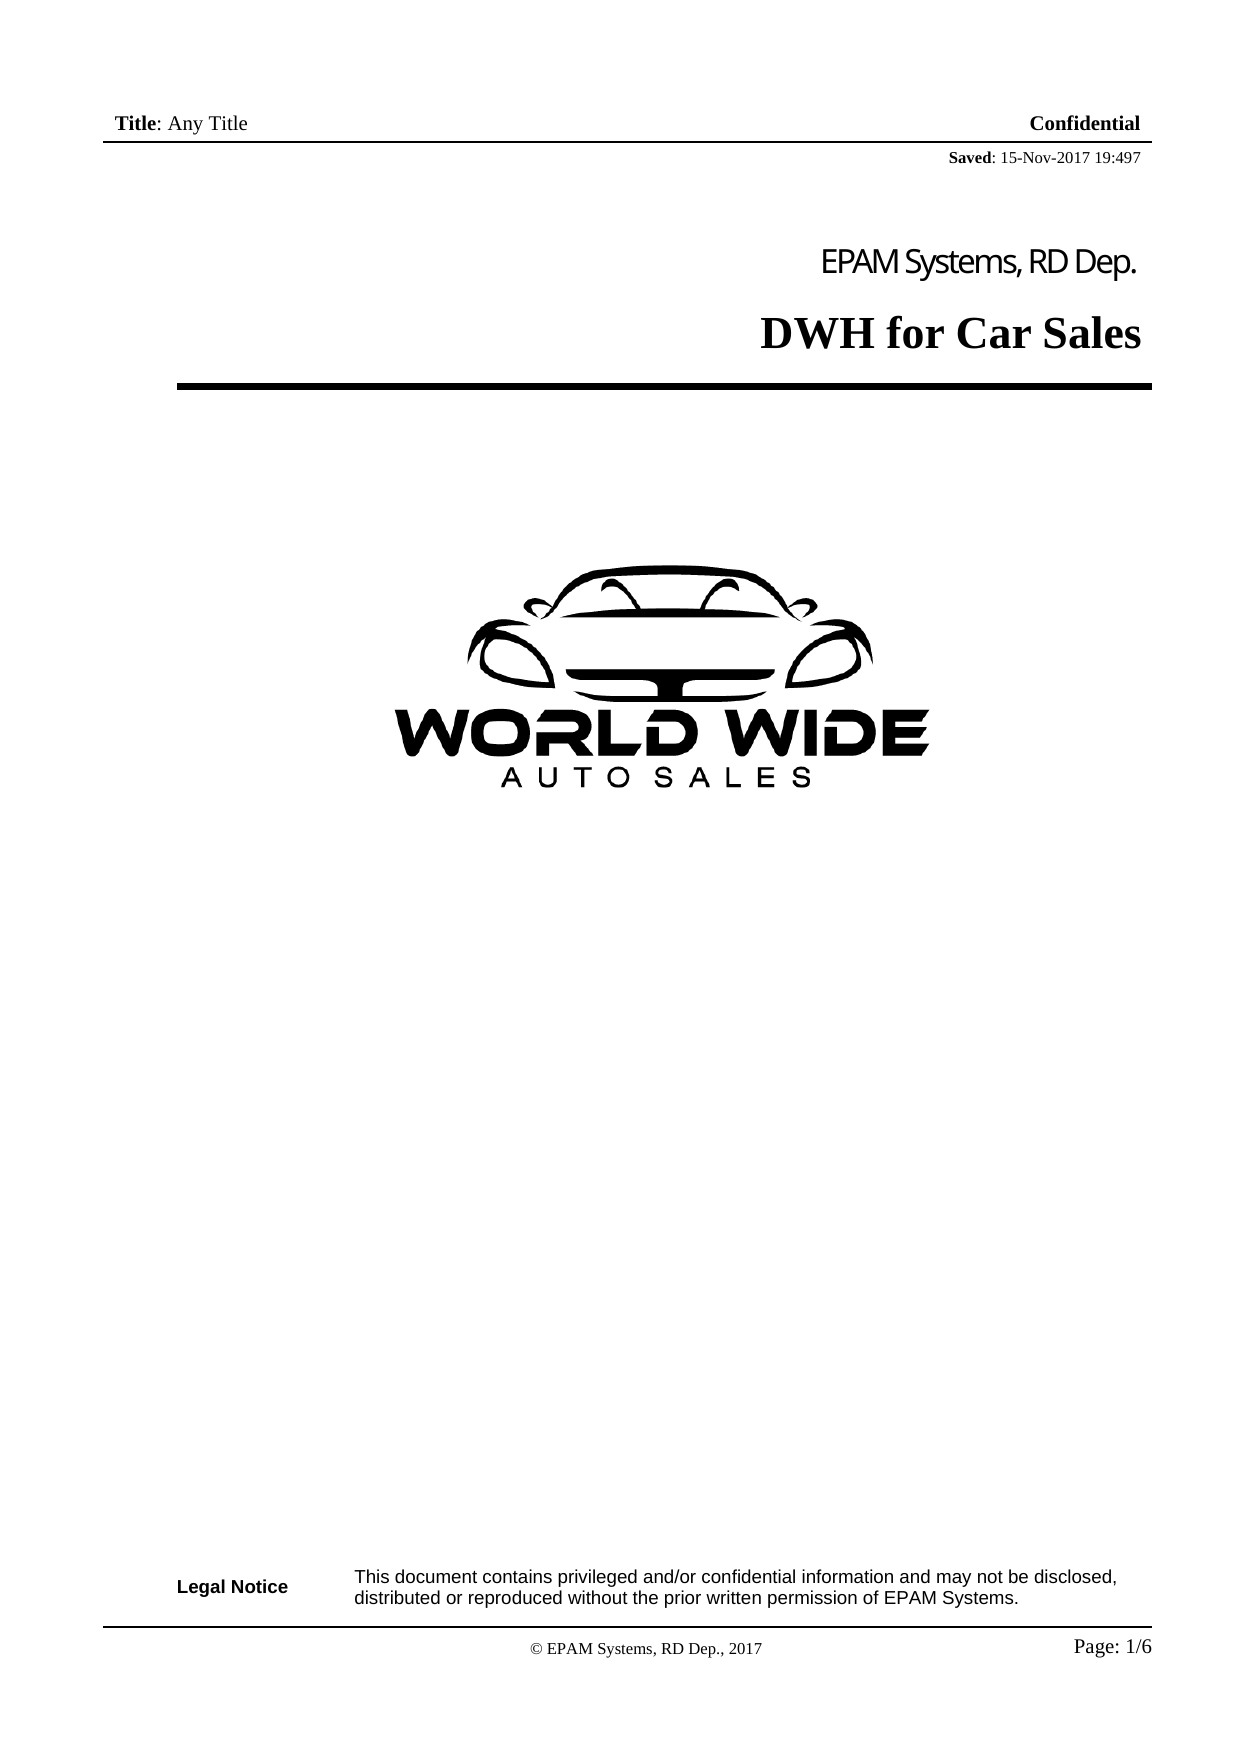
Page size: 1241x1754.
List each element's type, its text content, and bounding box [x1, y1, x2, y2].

table_cell DWH for Car Sales [166, 284, 1152, 377]
table_header EPAM Systems, RD Dep. [166, 238, 1152, 284]
picture [177, 552, 1152, 796]
